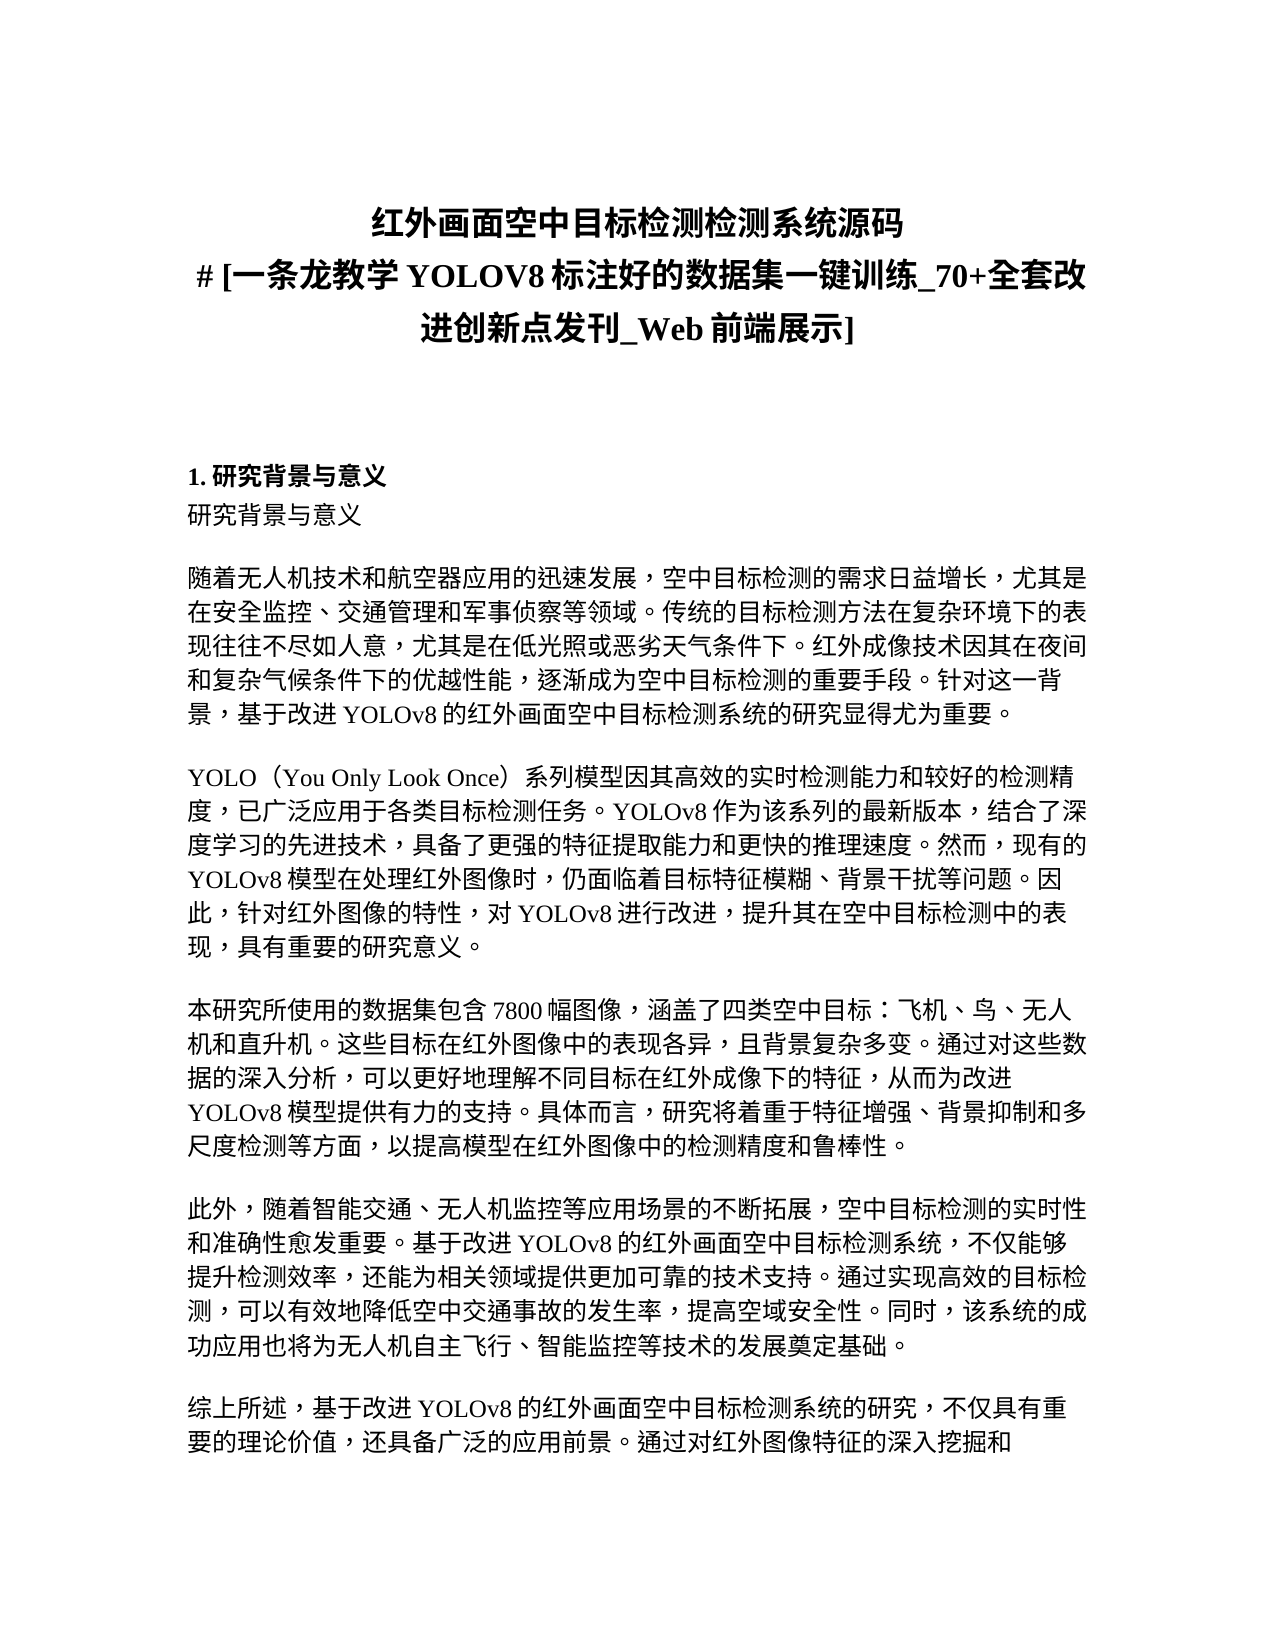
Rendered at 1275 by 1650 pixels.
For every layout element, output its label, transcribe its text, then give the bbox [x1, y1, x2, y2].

subtitle 红外画面空中目标检测检测系统源码 # [一条龙教学YOLOV8标注好的数据集一键训练_70+全套改进创新点发刊_Web前端展示] [187, 200, 1087, 350]
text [187, 498, 1087, 1459]
subtitle 1. 研究背景与意义 [187, 459, 1087, 493]
